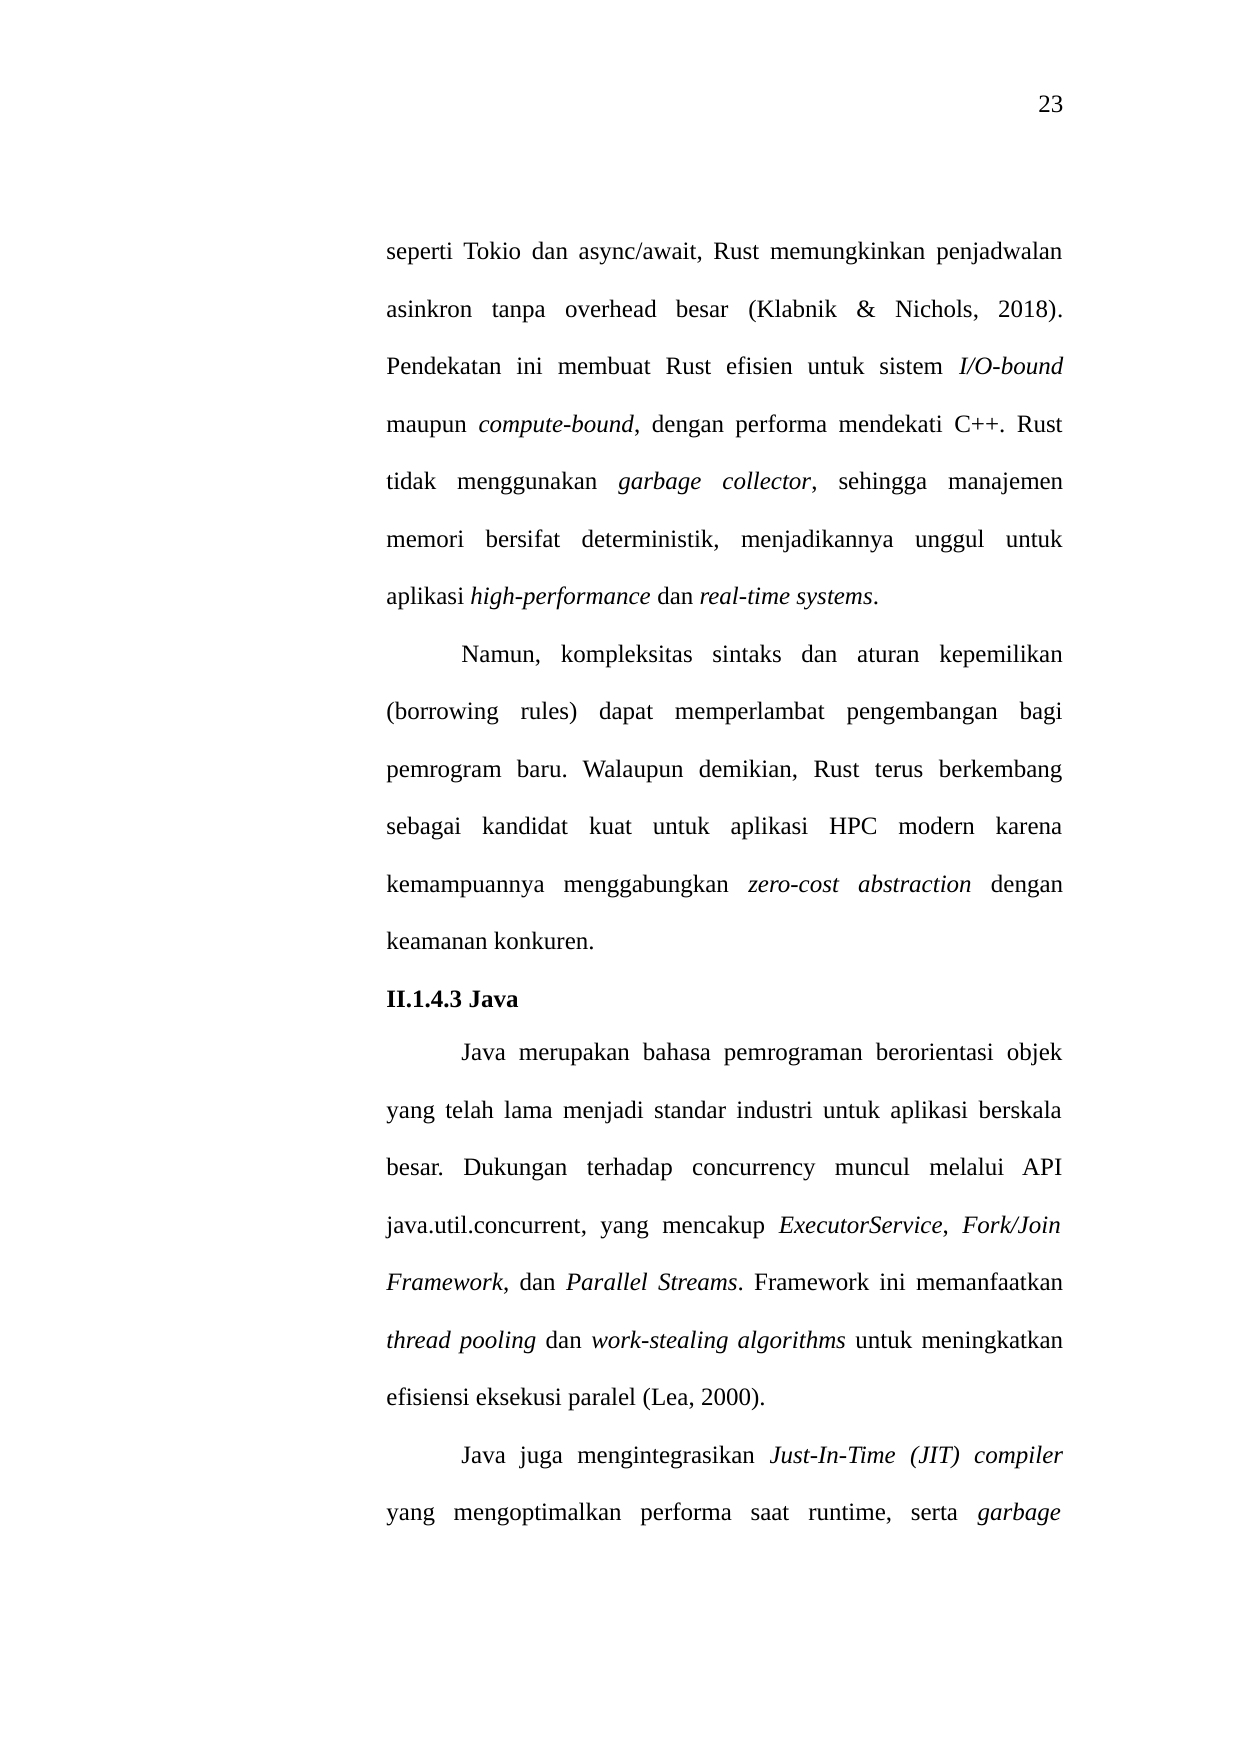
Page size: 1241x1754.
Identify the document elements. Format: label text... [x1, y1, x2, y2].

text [386, 236, 1063, 610]
subtitle Java [386, 984, 1063, 1012]
text Java merupakan bahasa pemrograman berorientasi objek yang telah lama menjadi standar industri untuk aplikasi berskala besar. Dukungan terhadap concurrency muncul melalui API java.util.concurrent, yang mencakup ExecutorService, Fork/Join Framework, dan Parallel Streams. Framework ini memanfaatkan thread pooling dan work-stealing algorithms untuk meningkatkan efisiensi eksekusi paralel (Lea, 2000). [386, 1037, 1063, 1411]
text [386, 1440, 1063, 1526]
text Namun, kompleksitas sintaks dan aturan kepemilikan (borrowing rules) dapat memperlambat pengembangan bagi pemrogram baru. Walaupun demikian, Rust terus berkembang sebagai kandidat kuat untuk aplikasi HPC modern karena kemampuannya menggabungkan zero-cost abstraction dengan keamanan konkuren. [386, 639, 1063, 955]
